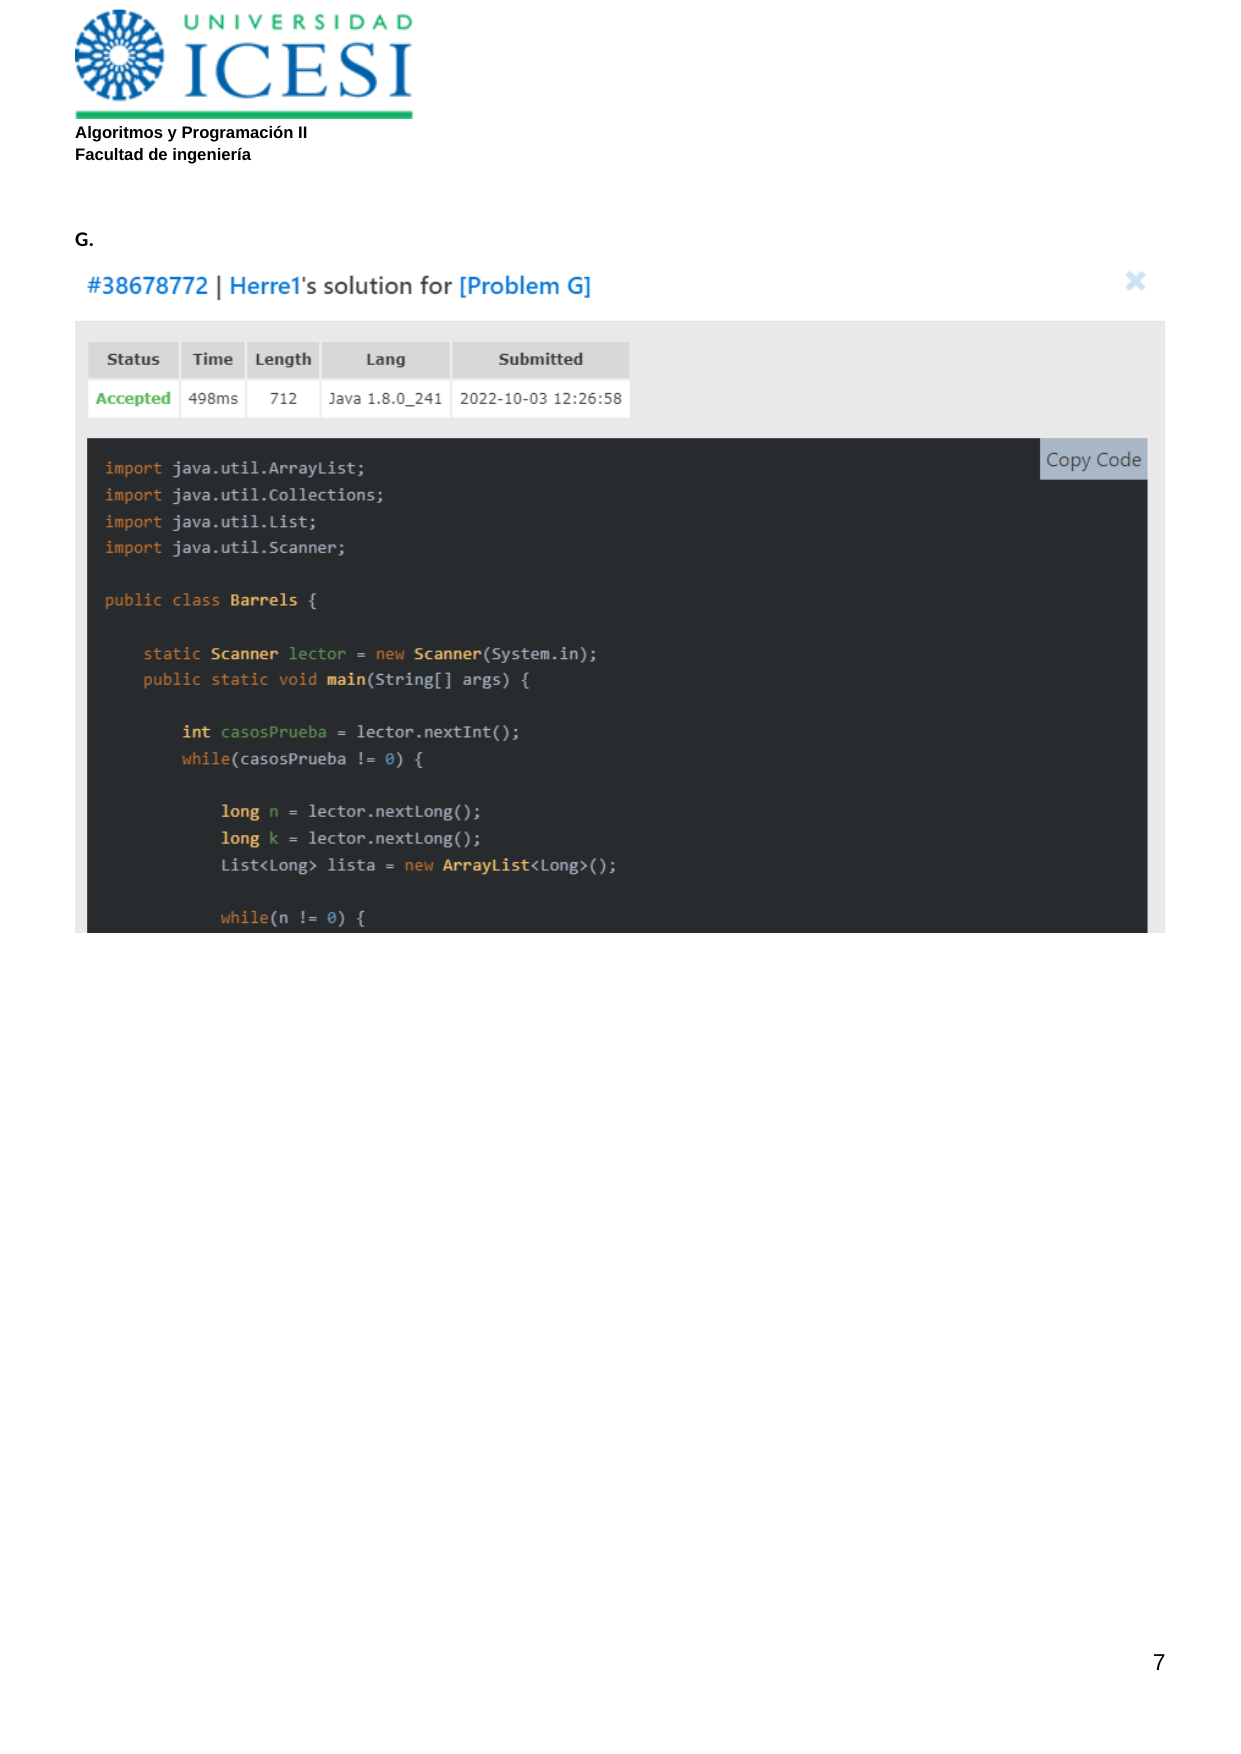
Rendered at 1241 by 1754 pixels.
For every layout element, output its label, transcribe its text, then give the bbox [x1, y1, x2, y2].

text G. [75, 226, 1165, 251]
picture [75, 0, 413, 119]
picture [75, 255, 1166, 933]
